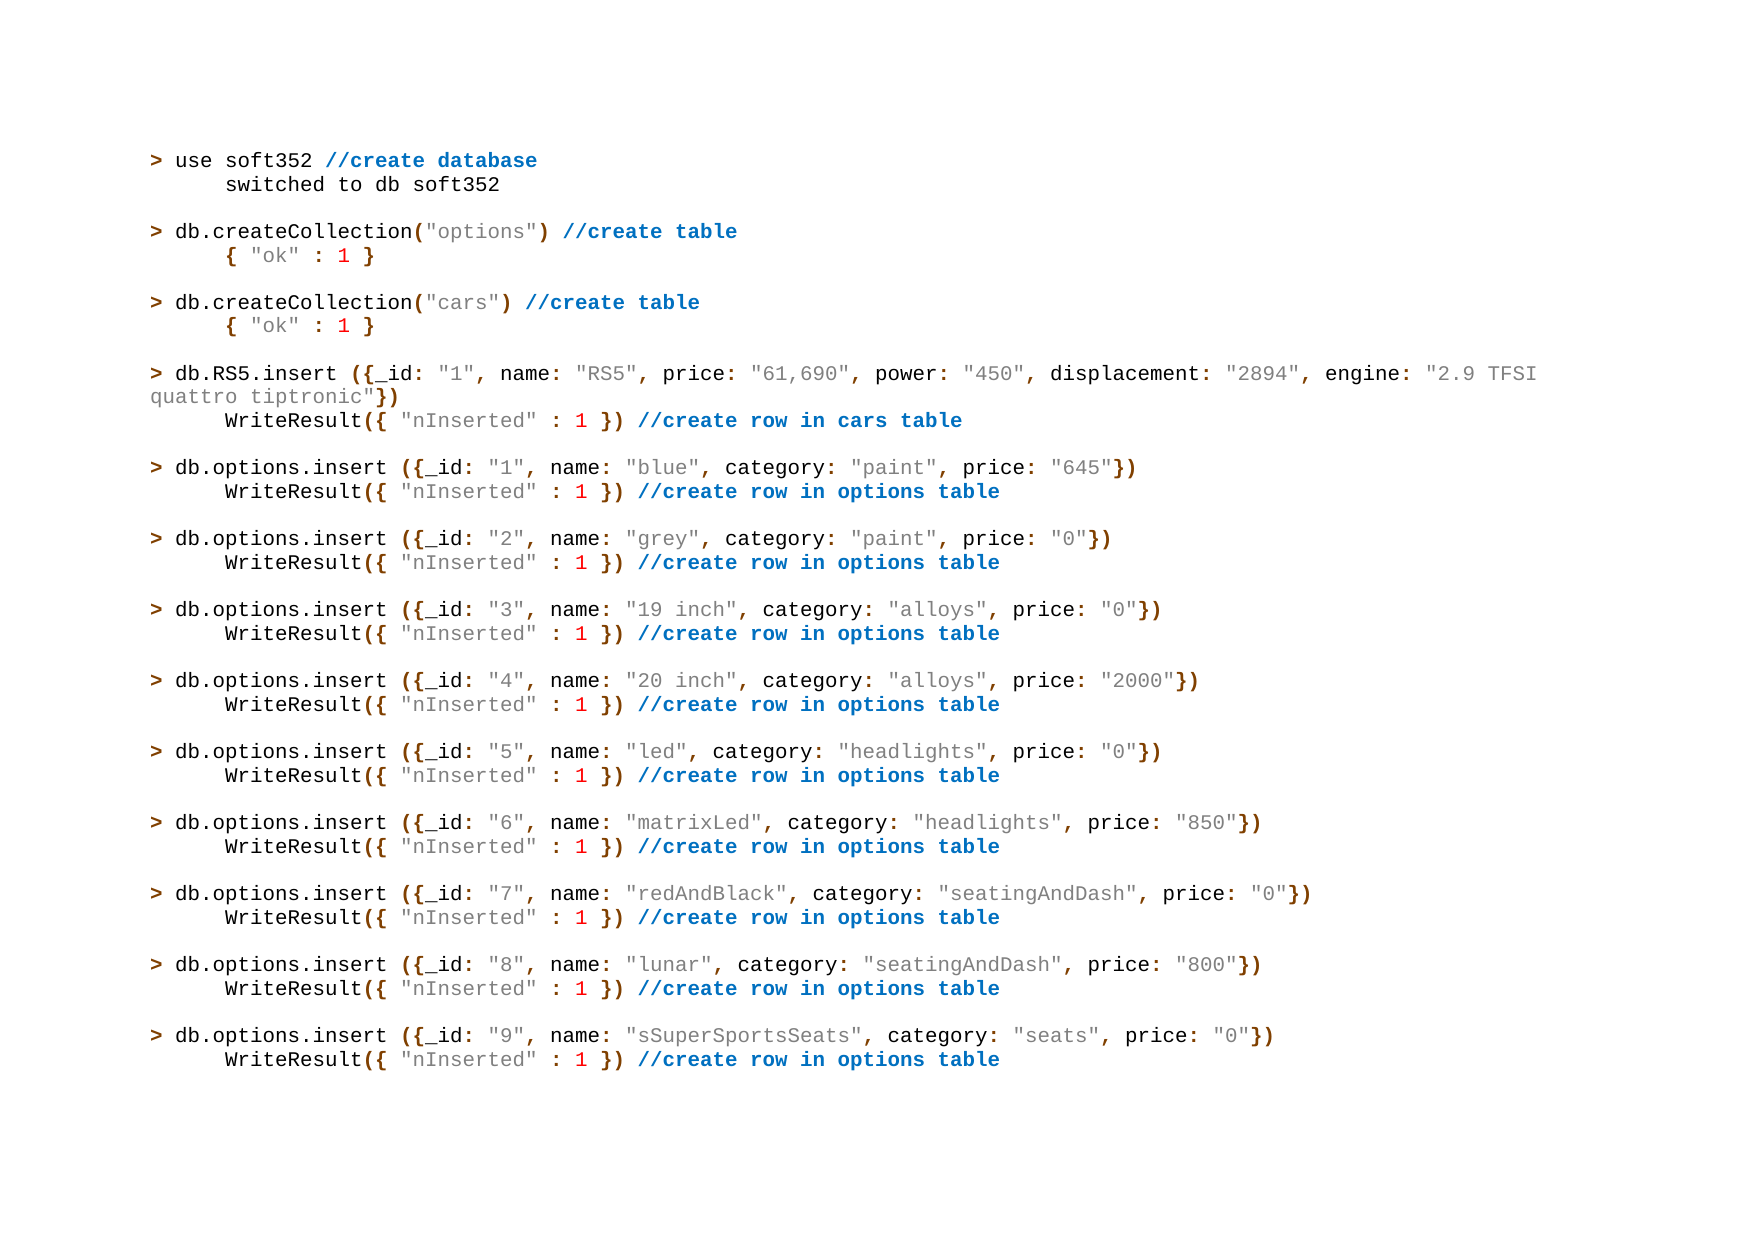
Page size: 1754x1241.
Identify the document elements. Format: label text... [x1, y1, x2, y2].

text WriteResult({ "nInserted" : 1 }) //create row in options table [150, 481, 1604, 505]
text > db.options.insert ({_id: "3", name: "19 inch", category: "alloys", price: "0"}) [150, 599, 1604, 623]
text > db.options.insert ({_id: "8", name: "lunar", category: "seatingAndDash", price: "800"}) [150, 954, 1604, 978]
text > db.options.insert ({_id: "9", name: "sSuperSportsSeats", category: "seats", price: "0"}) [150, 1025, 1604, 1048]
text WriteResult({ "nInserted" : 1 }) //create row in options table [150, 836, 1604, 859]
text > db.createCollection("options") //create table [150, 221, 1604, 244]
text WriteResult({ "nInserted" : 1 }) //create row in options table [150, 907, 1604, 930]
text > db.options.insert ({_id: "4", name: "20 inch", category: "alloys", price: "2000"}) [150, 670, 1604, 694]
text > db.options.insert ({_id: "2", name: "grey", category: "paint", price: "0"}) [150, 528, 1604, 552]
text > db.options.insert ({_id: "1", name: "blue", category: "paint", price: "645"}) [150, 457, 1604, 481]
text WriteResult({ "nInserted" : 1 }) //create row in options table [150, 552, 1604, 576]
text WriteResult({ "nInserted" : 1 }) //create row in options table [150, 694, 1604, 717]
text WriteResult({ "nInserted" : 1 }) //create row in options table [150, 1048, 1604, 1072]
text > db.RS5.insert ({_id: "1", name: "RS5", price: "61,690", power: "450", displacement: "2894", engine: "2.9 TFSI quattro tiptronic"}) [150, 363, 1604, 410]
text > use soft352 //create database [150, 150, 1604, 174]
text WriteResult({ "nInserted" : 1 }) //create row in options table [150, 765, 1604, 788]
text WriteResult({ "nInserted" : 1 }) //create row in cars table [150, 410, 1604, 434]
text WriteResult({ "nInserted" : 1 }) //create row in options table [150, 623, 1604, 647]
text > db.options.insert ({_id: "5", name: "led", category: "headlights", price: "0"}) [150, 741, 1604, 765]
text { "ok" : 1 } [150, 244, 1604, 268]
text WriteResult({ "nInserted" : 1 }) //create row in options table [150, 978, 1604, 1001]
text > db.options.insert ({_id: "7", name: "redAndBlack", category: "seatingAndDash", price: "0"}) [150, 883, 1604, 907]
text { "ok" : 1 } [150, 316, 1604, 339]
text > db.options.insert ({_id: "6", name: "matrixLed", category: "headlights", price: "850"}) [150, 812, 1604, 836]
text switched to db soft352 [150, 174, 1604, 197]
text > db.createCollection("cars") //create table [150, 292, 1604, 316]
